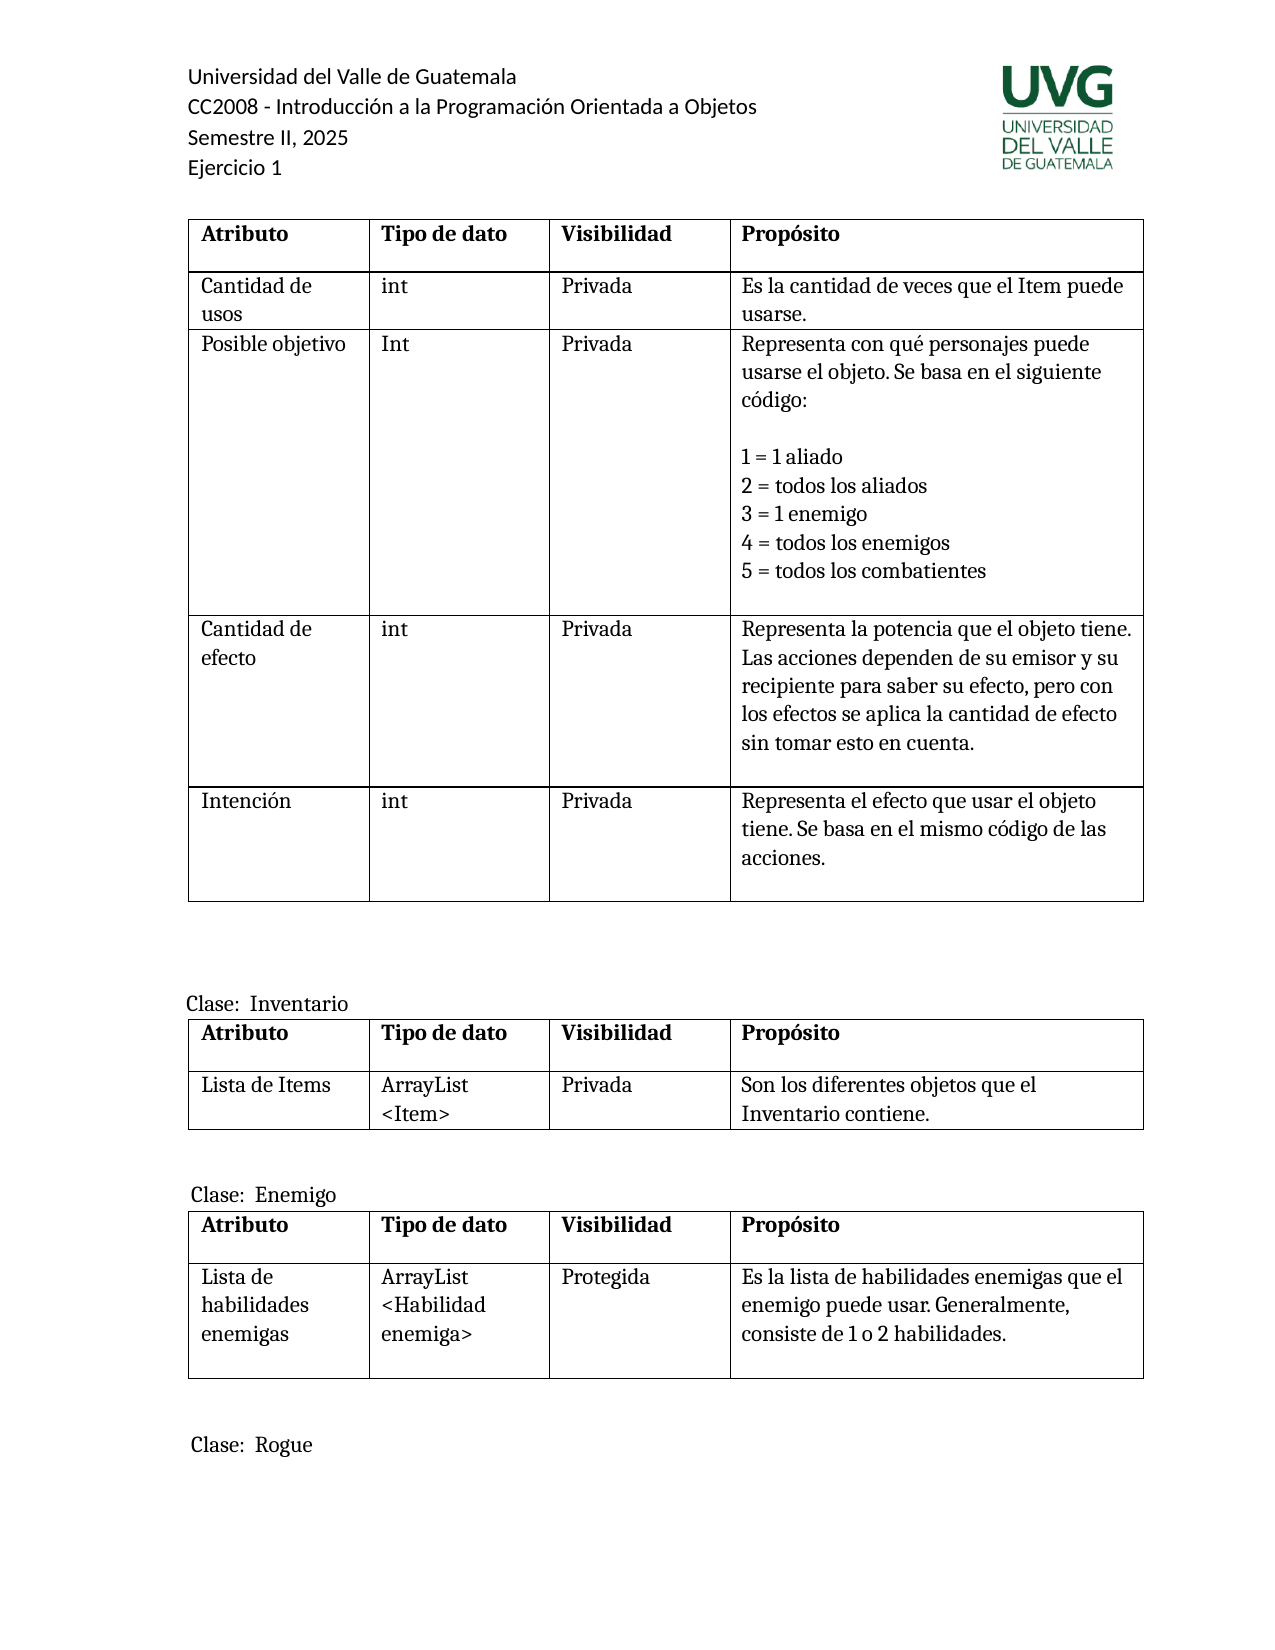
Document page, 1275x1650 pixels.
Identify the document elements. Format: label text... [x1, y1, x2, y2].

table_header Tipo de dato [370, 220, 549, 271]
table_header Atributo [189, 220, 369, 271]
table_cell Cantidad de efecto [189, 616, 369, 786]
table_header Tipo de dato [370, 1212, 549, 1263]
table_cell ArrayList <Item> [370, 1072, 549, 1129]
table_cell Privada [550, 616, 730, 786]
table_cell Int [370, 330, 549, 615]
table_header Visibilidad [550, 220, 730, 271]
table_cell Representa el efecto que usar el objeto tiene. Se basa en el mismo código de las acciones. [731, 788, 1143, 901]
table_cell Cantidad de usos [189, 273, 369, 329]
table_cell Privada [550, 330, 730, 615]
table_cell Privada [550, 788, 730, 901]
table_header Tipo de dato [370, 1020, 549, 1071]
table_cell int [370, 788, 549, 901]
table_header Visibilidad [550, 1020, 730, 1071]
table_cell Posible objetivo [189, 330, 369, 615]
table_header Propósito [731, 1020, 1143, 1071]
table_cell int [370, 616, 549, 786]
table_cell Lista de habilidades enemigas [189, 1264, 369, 1378]
table_cell Representa la potencia que el objeto tiene. Las acciones dependen de su emisor y su recipiente para saber su efecto, pero con los efectos se aplica la cantidad de efecto sin tomar esto en cuenta. [731, 616, 1143, 786]
table_header Visibilidad [550, 1212, 730, 1263]
table_cell Lista de Items [189, 1072, 369, 1129]
table_cell Protegida [550, 1264, 730, 1378]
table_cell Es la lista de habilidades enemigas que el enemigo puede usar. Generalmente, consiste de 1 o 2 habilidades. [731, 1264, 1143, 1378]
table_header Atributo [189, 1020, 369, 1071]
table_header Propósito [731, 1212, 1143, 1263]
table_cell ArrayList <Habilidad enemiga> [370, 1264, 549, 1378]
table_cell Intención [189, 788, 369, 901]
table_header Atributo [189, 1212, 369, 1263]
table_cell Privada [550, 273, 730, 329]
table_cell int [370, 273, 549, 329]
table_cell Son los diferentes objetos que el Inventario contiene. [731, 1072, 1143, 1129]
table_cell Es la cantidad de veces que el Item puede usarse. [731, 273, 1143, 329]
text Clase: Rogue [186, 1432, 1113, 1458]
table_header Propósito [731, 220, 1143, 271]
text Clase: Inventario [186, 990, 1113, 1017]
text Clase: Enemigo [186, 1182, 1113, 1209]
table_cell Privada [550, 1072, 730, 1129]
picture [999, 62, 1115, 174]
table_cell Representa con qué personajes puede usarse el objeto. Se basa en el siguiente código: 1 = 1 aliado 2 = todos los aliados 3 = 1 enemigo 4 = todos los enemigos 5 = todos los combatientes [731, 330, 1143, 615]
